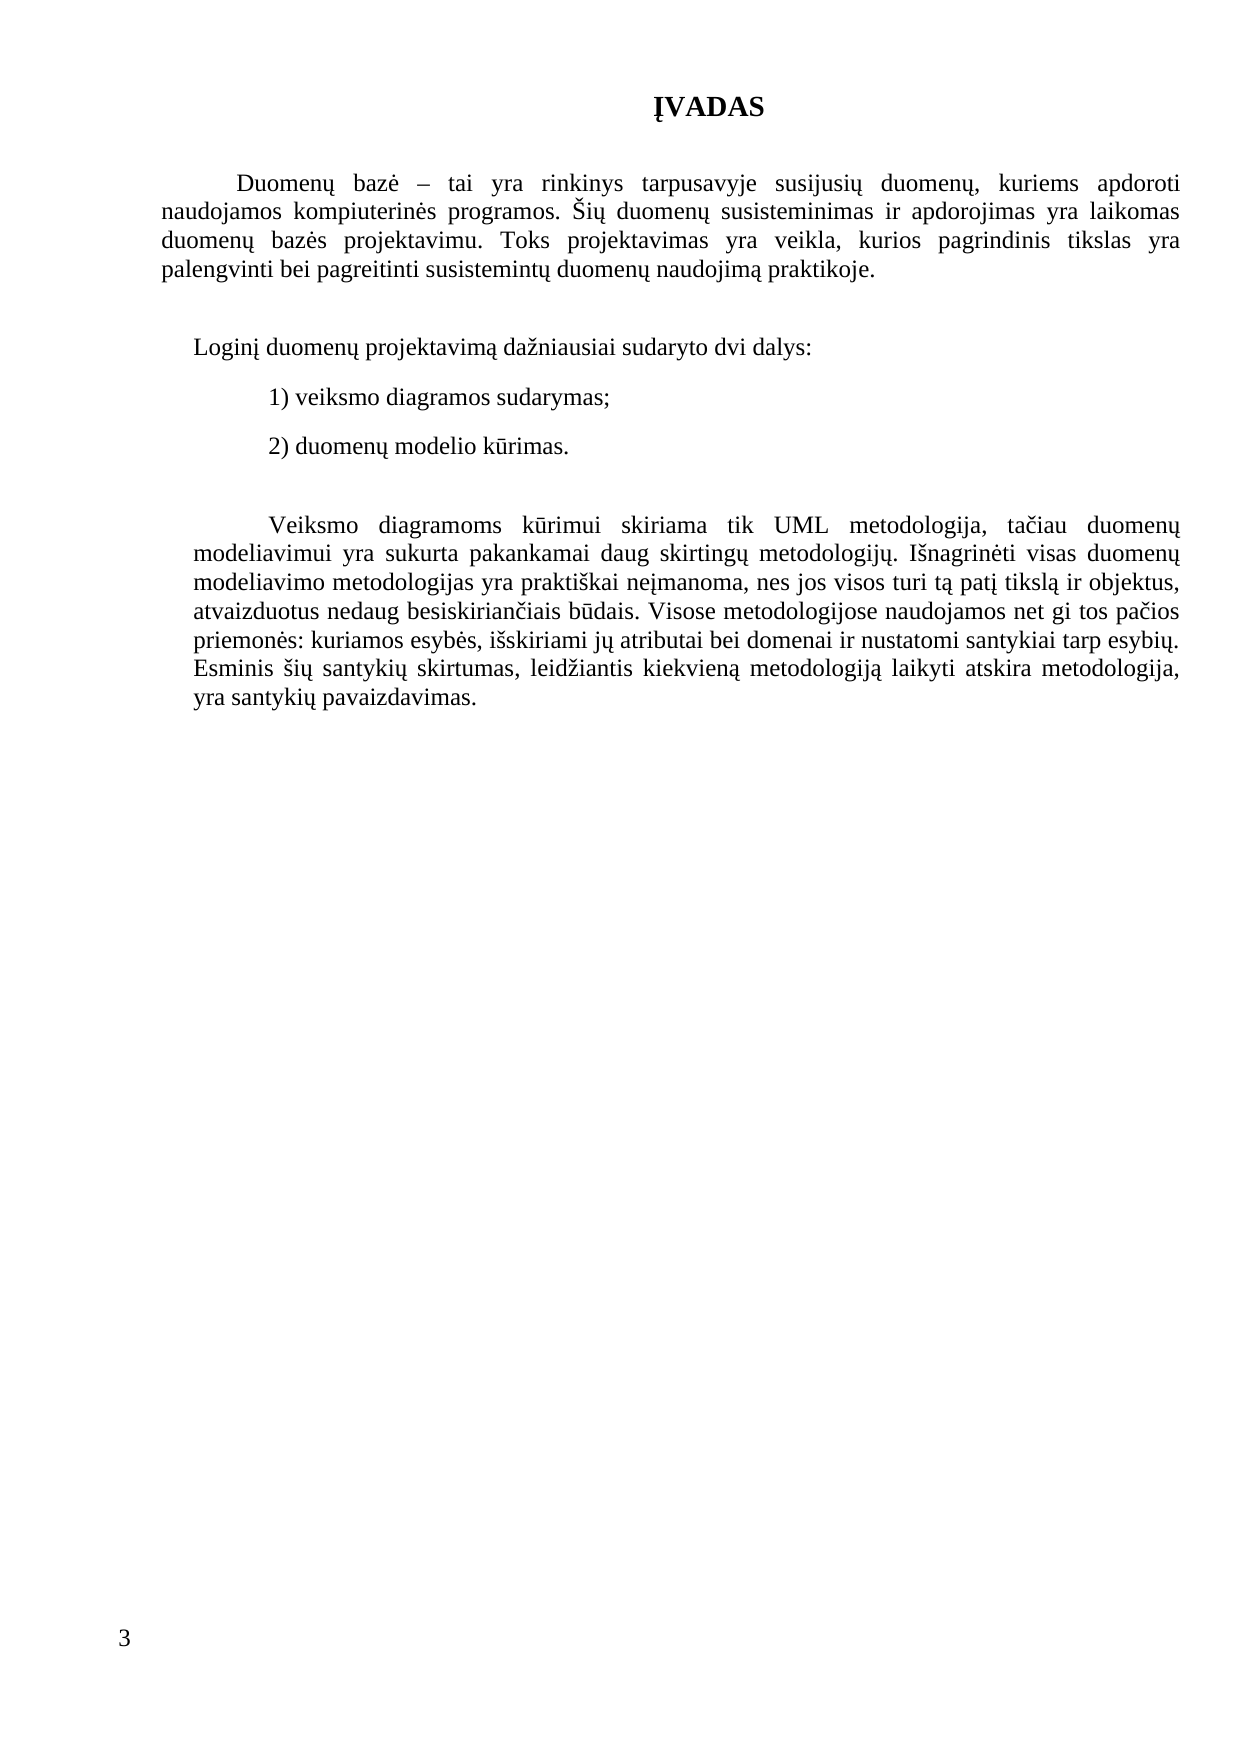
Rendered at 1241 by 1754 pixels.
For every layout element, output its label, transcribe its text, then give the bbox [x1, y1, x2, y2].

text Duomenų bazė – tai yra rinkinys tarpusavyje susijusių duomenų, kuriems apdoroti naudojamos kompiuterinės programos. Šių duomenų susisteminimas ir apdorojimas yra laikomas duomenų bazės projektavimu. Toks projektavimas yra veikla, kurios pagrindinis tikslas yra palengvinti bei pagreitinti susistemintų duomenų naudojimą praktikoje. [161, 168, 1181, 283]
text 2) duomenų modelio kūrimas. [193, 431, 1181, 460]
text Veiksmo diagramoms kūrimui skiriama tik UML metodologija, tačiau duomenų modeliavimui yra sukurta pakankamai daug skirtingų metodologijų. Išnagrinėti visas duomenų modeliavimo metodologijas yra praktiškai neįmanoma, nes jos visos turi tą patį tikslą ir objektus, atvaizduotus nedaug besiskiriančiais būdais. Visose metodologijose naudojamos net gi tos pačios priemonės: kuriamos esybės, išskiriami jų atributai bei domenai ir nustatomi santykiai tarp esybių. Esminis šių santykių skirtumas, leidžiantis kiekvieną metodologiją laikyti atskira metodologija, yra santykių pavaizdavimas. [193, 510, 1181, 711]
text Loginį duomenų projektavimą dažniausiai sudaryto dvi dalys: [118, 332, 1181, 361]
text 1) veiksmo diagramos sudarymas; [193, 382, 1181, 411]
subtitle ĮVADAS [118, 89, 1181, 122]
